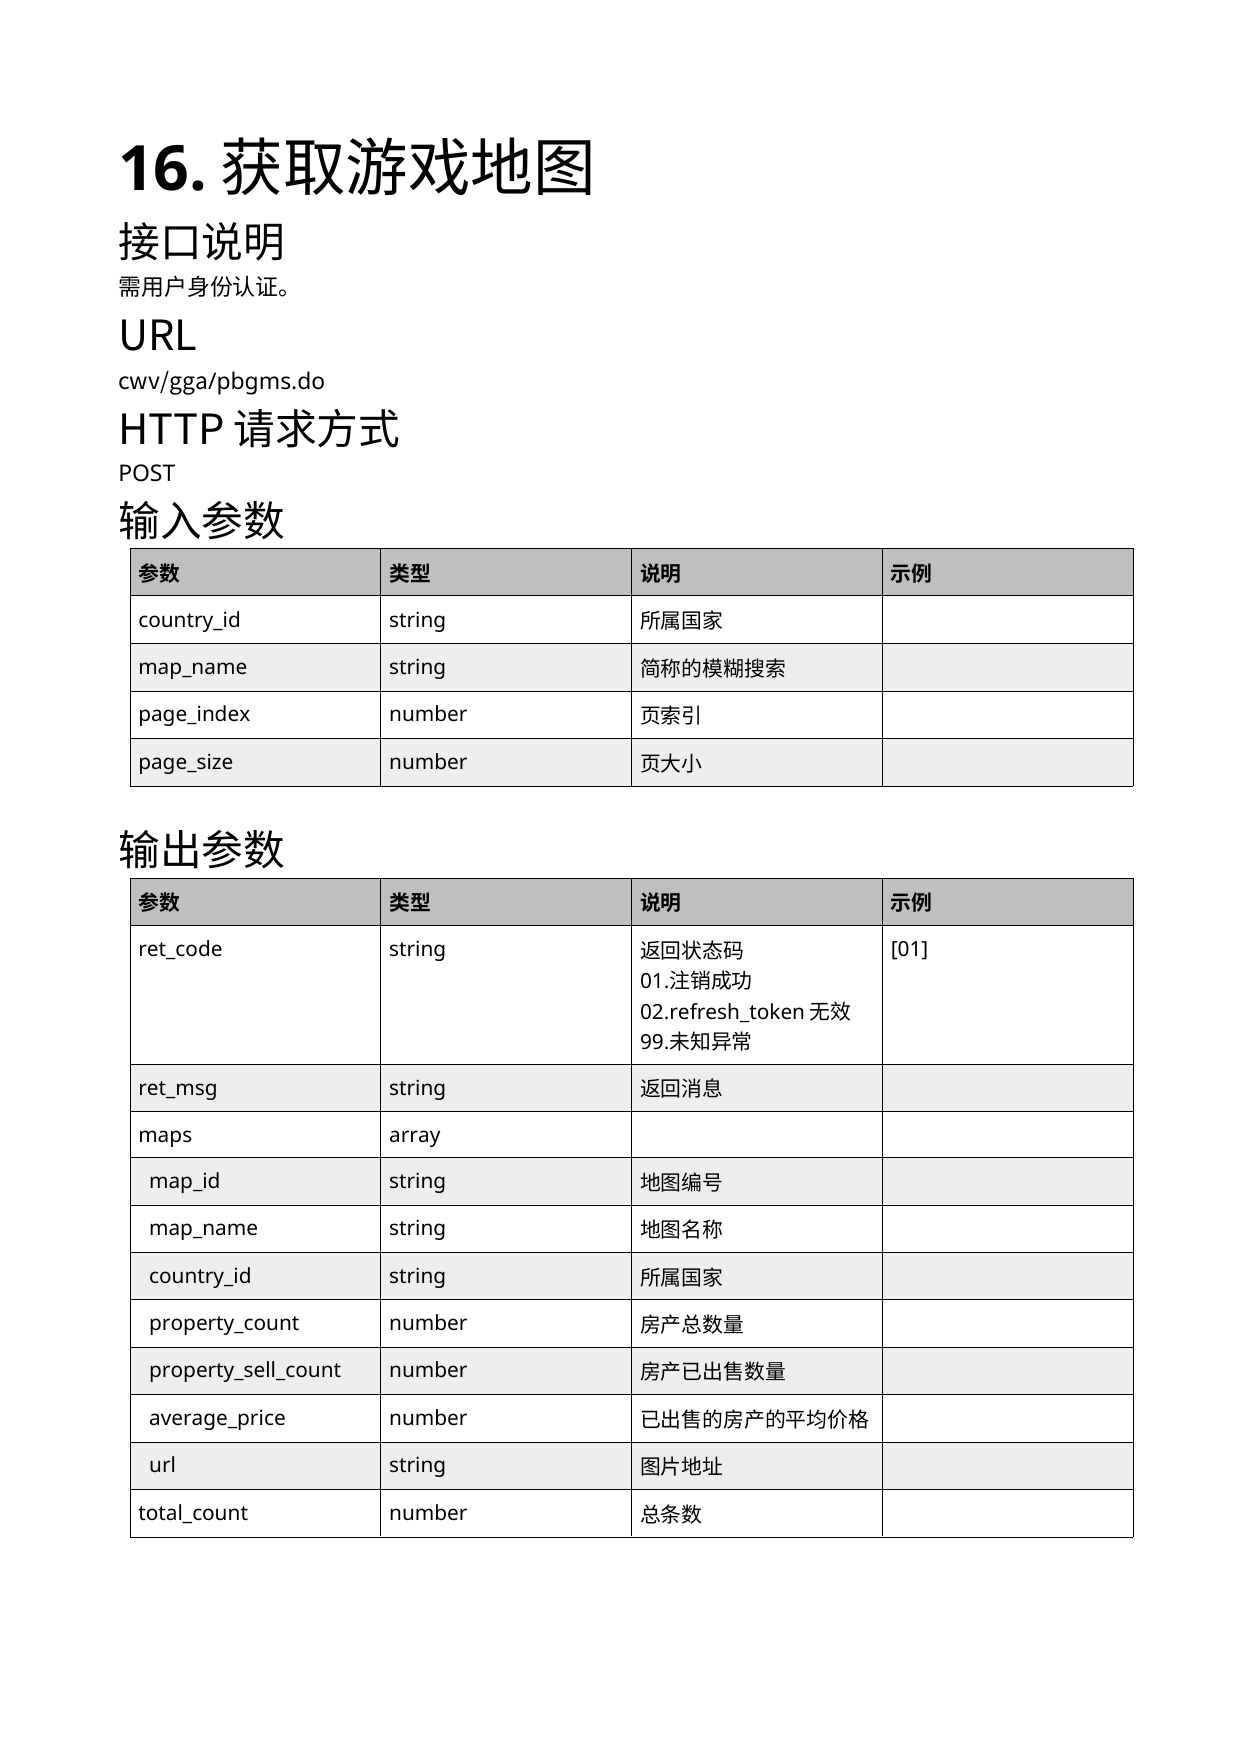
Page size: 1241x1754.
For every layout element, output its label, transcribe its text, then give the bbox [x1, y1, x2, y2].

text 输入参数 [118, 488, 1122, 548]
table_cell country_id [131, 596, 380, 643]
text HTTP请求方式 [118, 396, 1122, 456]
table_cell average_price [131, 1395, 380, 1442]
table_header 参数 [131, 879, 380, 925]
table_cell string [381, 1158, 631, 1204]
table_cell [883, 1158, 1133, 1204]
table_cell number [381, 1395, 631, 1442]
table_cell [883, 739, 1133, 786]
table_cell country_id [131, 1253, 380, 1299]
table_cell string [381, 644, 631, 691]
table_cell 页索引 [632, 692, 882, 738]
table_cell page_size [131, 739, 380, 786]
table_cell string [381, 1443, 631, 1489]
table_cell 所属国家 [632, 596, 882, 643]
table_cell 房产已出售数量 [632, 1348, 882, 1394]
text cwv/gga/pbgms.do [118, 363, 1122, 396]
table_cell string [381, 596, 631, 643]
text 输出参数 [118, 817, 1122, 878]
table_cell map_name [131, 1206, 380, 1252]
table_cell ret_msg [131, 1065, 380, 1111]
table_header 说明 [632, 879, 882, 925]
table_cell maps [131, 1112, 380, 1157]
table_cell [883, 644, 1133, 691]
text POST [118, 456, 1122, 488]
table_cell 所属国家 [632, 1253, 882, 1299]
table_cell [883, 1490, 1133, 1536]
table_cell [883, 1112, 1133, 1157]
table_cell 图片地址 [632, 1443, 882, 1489]
table_header 类型 [381, 549, 631, 595]
table_cell number [381, 1348, 631, 1394]
table_cell string [381, 1206, 631, 1252]
table_header 说明 [632, 549, 882, 595]
table_cell property_count [131, 1300, 380, 1347]
table_cell [883, 1300, 1133, 1347]
table_cell [883, 1395, 1133, 1442]
table_cell map_name [131, 644, 380, 691]
table_cell 返回状态码 01.注销成功 02.refresh_token无效 99.未知异常 [632, 926, 882, 1064]
text 接口说明 [118, 209, 1122, 269]
table_cell [01] [883, 926, 1133, 1064]
list 获取游戏地图 [118, 118, 1122, 209]
table_cell map_id [131, 1158, 380, 1204]
table_cell number [381, 1490, 631, 1536]
table_cell 总条数 [632, 1490, 882, 1536]
table_header 示例 [883, 549, 1133, 595]
table_cell [883, 1348, 1133, 1394]
table_cell 已出售的房产的平均价格 [632, 1395, 882, 1442]
table_cell total_count [131, 1490, 380, 1536]
table_cell string [381, 926, 631, 1064]
table_cell 简称的模糊搜索 [632, 644, 882, 691]
table_header 示例 [883, 879, 1133, 925]
table_cell 页大小 [632, 739, 882, 786]
table_cell number [381, 692, 631, 738]
table_header 类型 [381, 879, 631, 925]
table_cell number [381, 1300, 631, 1347]
table_cell [883, 1253, 1133, 1299]
table_cell [883, 1206, 1133, 1252]
table_cell [883, 1065, 1133, 1111]
table_cell number [381, 739, 631, 786]
table_cell [632, 1112, 882, 1157]
table_cell [883, 692, 1133, 738]
table_cell 地图名称 [632, 1206, 882, 1252]
table_header 参数 [131, 549, 380, 595]
table_cell property_sell_count [131, 1348, 380, 1394]
table_cell ret_code [131, 926, 380, 1064]
text 需用户身份认证。 [118, 269, 1122, 302]
table_cell 房产总数量 [632, 1300, 882, 1347]
table_cell [883, 596, 1133, 643]
text URL [118, 302, 1122, 363]
table_cell 地图编号 [632, 1158, 882, 1204]
table_cell [883, 1443, 1133, 1489]
table_cell 返回消息 [632, 1065, 882, 1111]
table_cell page_index [131, 692, 380, 738]
table_cell url [131, 1443, 380, 1489]
table_cell array [381, 1112, 631, 1157]
table_cell string [381, 1253, 631, 1299]
table_cell string [381, 1065, 631, 1111]
